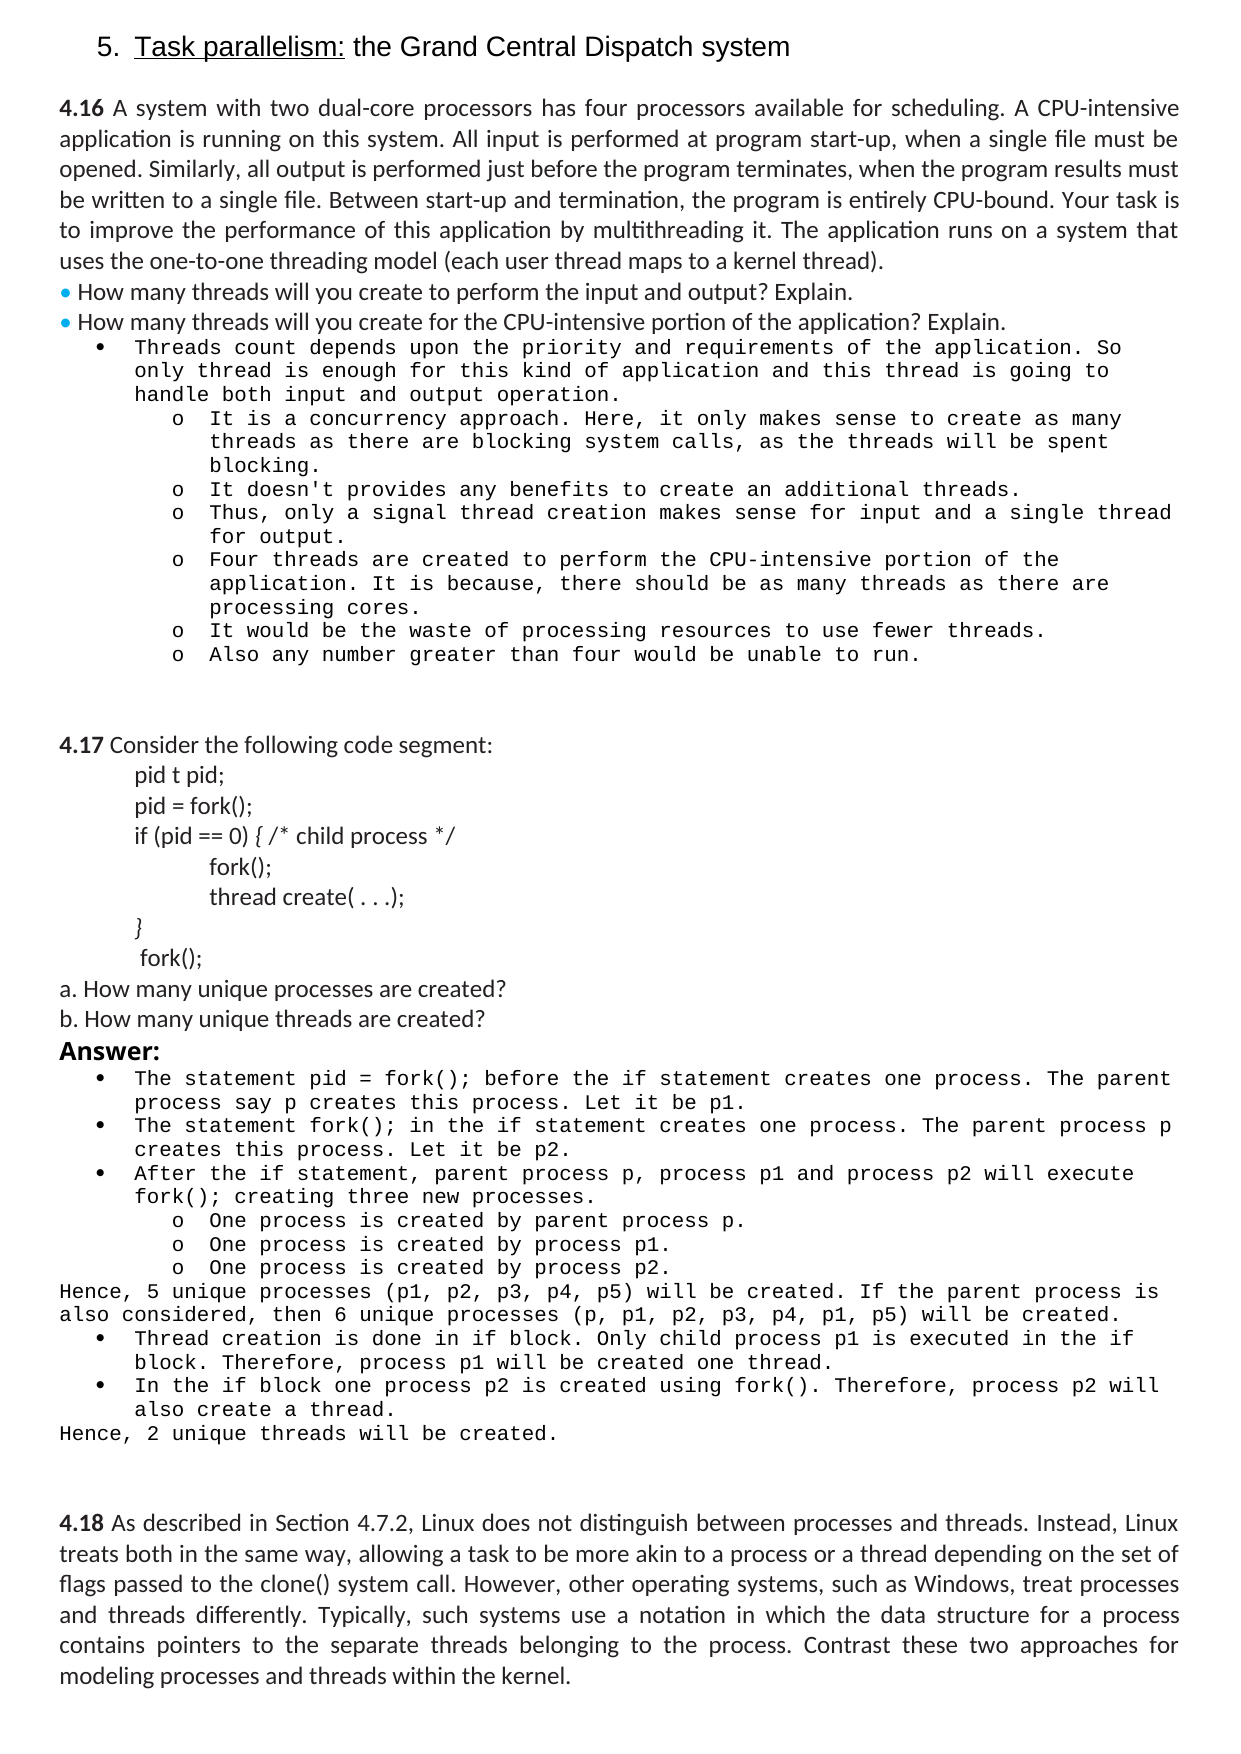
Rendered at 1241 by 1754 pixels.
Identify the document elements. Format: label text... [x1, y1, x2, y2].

list Thus, only a signal thread creation makes sense for input and a single thread for output. [172, 502, 1181, 549]
text Answer: [59, 1034, 1181, 1068]
list The statement pid = fork(); before the if statement creates one process. The parent process say p creates this process. Let it be p1. [97, 1068, 1181, 1115]
list Task parallelism: the Grand Central Dispatch system [97, 29, 1181, 62]
list One process is created by process p1. [172, 1233, 1181, 1257]
text 4.16 A system with two dual-core processors has four processors available for scheduling. A CPU-intensive application is running on this system. All input is performed at program start-up, when a single file must be opened. Similarly, all output is performed just before the program terminates, when the program results must be written to a single file. Between start-up and termination, the program is entirely CPU-bound. Your task is to improve the performance of this application by multithreading it. The application runs on a system that uses the one-to-one threading model (each user thread maps to a kernel thread). [59, 92, 1181, 276]
list Four threads are created to perform the CPU-intensive portion of the application. It is because, there should be as many threads as there are processing cores. [172, 549, 1181, 620]
list Threads count depends upon the priority and requirements of the application. So only thread is enough for this kind of application and this thread is going to handle both input and output operation. [97, 337, 1181, 408]
text fork(); [59, 942, 1181, 973]
list It is a concurrency approach. Here, it only makes sense to create as many threads as there are blocking system calls, as the threads will be spent blocking. [172, 408, 1181, 478]
text 4.17 Consider the following code segment: [59, 729, 1181, 759]
list One process is created by parent process p. [172, 1210, 1181, 1233]
text • How many threads will you create for the CPU-intensive portion of the application? Explain. [59, 306, 1181, 337]
text Hence, 2 unique threads will be created. [59, 1423, 1181, 1446]
list It would be the waste of processing resources to use fewer threads. [172, 620, 1181, 644]
text 4.18 As described in Section 4.7.2, Linux does not distinguish between processes and threads. Instead, Linux treats both in the same way, allowing a task to be more akin to a process or a thread depending on the set of flags passed to the clone() system call. However, other operating systems, such as Windows, treat processes and threads differently. Typically, such systems use a notation in which the data structure for a process contains pointers to the separate threads belonging to the process. Contrast these two approaches for modeling processes and threads within the kernel. [59, 1507, 1181, 1691]
text a. How many unique processes are created? [59, 973, 1181, 1003]
text if (pid == 0) { /* child process */ [59, 820, 1181, 851]
text pid t pid; [59, 759, 1181, 790]
list The statement fork(); in the if statement creates one process. The parent process p creates this process. Let it be p2. [97, 1115, 1181, 1163]
list After the if statement, parent process p, process p1 and process p2 will execute fork(); creating three new processes. [97, 1163, 1181, 1210]
text • How many threads will you create to perform the input and output? Explain. [59, 276, 1181, 306]
list It doesn't provides any benefits to create an additional threads. [172, 478, 1181, 502]
text pid = fork(); [59, 790, 1181, 820]
list In the if block one process p2 is created using fork(). Therefore, process p2 will also create a thread. [97, 1375, 1181, 1423]
list One process is created by process p2. [172, 1257, 1181, 1281]
text b. How many unique threads are created? [59, 1003, 1181, 1034]
list Thread creation is done in if block. Only child process p1 is executed in the if block. Therefore, process p1 will be created one thread. [97, 1328, 1181, 1375]
text fork(); [59, 851, 1181, 881]
list Also any number greater than four would be unable to run. [172, 644, 1181, 668]
text } [59, 912, 1181, 942]
text Hence, 5 unique processes (p1, p2, p3, p4, p5) will be created. If the parent process is also considered, then 6 unique processes (p, p1, p2, p3, p4, p1, p5) will be created. [59, 1281, 1181, 1328]
text thread create( . . .); [59, 881, 1181, 912]
